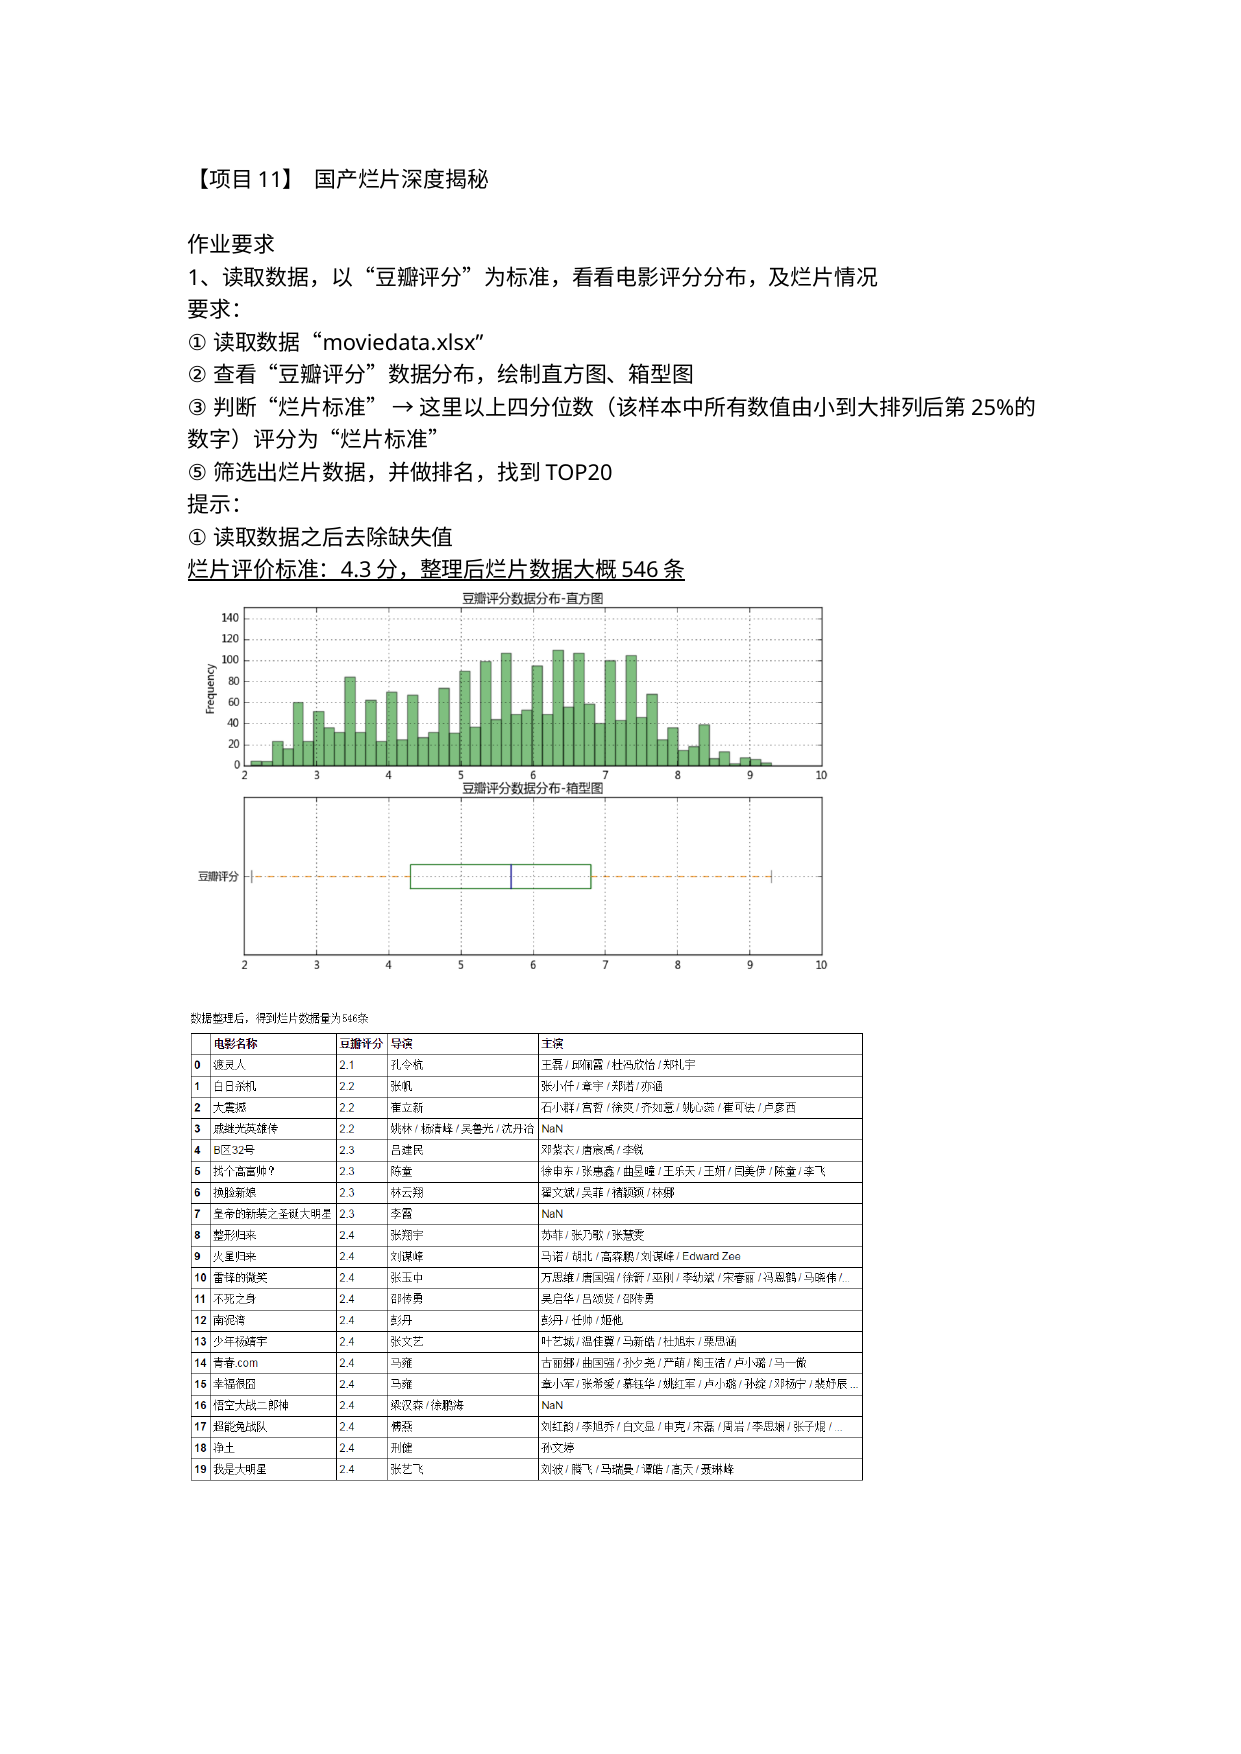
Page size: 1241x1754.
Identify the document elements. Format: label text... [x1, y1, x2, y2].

text ① 读取数据之后去除缺失值 [187, 519, 1053, 552]
picture [187, 584, 845, 980]
text 【项目11】 国产烂片深度揭秘 [187, 162, 1053, 194]
text 提示： [187, 487, 1053, 519]
text ② 查看“豆瓣评分”数据分布，绘制直方图、箱型图 [187, 357, 1053, 389]
text 要求： [187, 292, 1053, 324]
text 1、读取数据，以“豆瓣评分”为标准，看看电影评分分布，及烂片情况 [187, 259, 1053, 292]
text 作业要求 [187, 227, 1053, 259]
text 烂片评价标准：4.3分，整理后烂片数据大概546条 [187, 552, 1053, 584]
text ③ 判断“烂片标准” → 这里以上四分位数（该样本中所有数值由小到大排列后第25%的数字）评分为“烂片标准” [187, 389, 1053, 454]
picture [187, 1007, 866, 1483]
text ⑤ 筛选出烂片数据，并做排名，找到TOP20 [187, 454, 1053, 487]
text ① 读取数据“moviedata.xlsx” [187, 324, 1053, 357]
